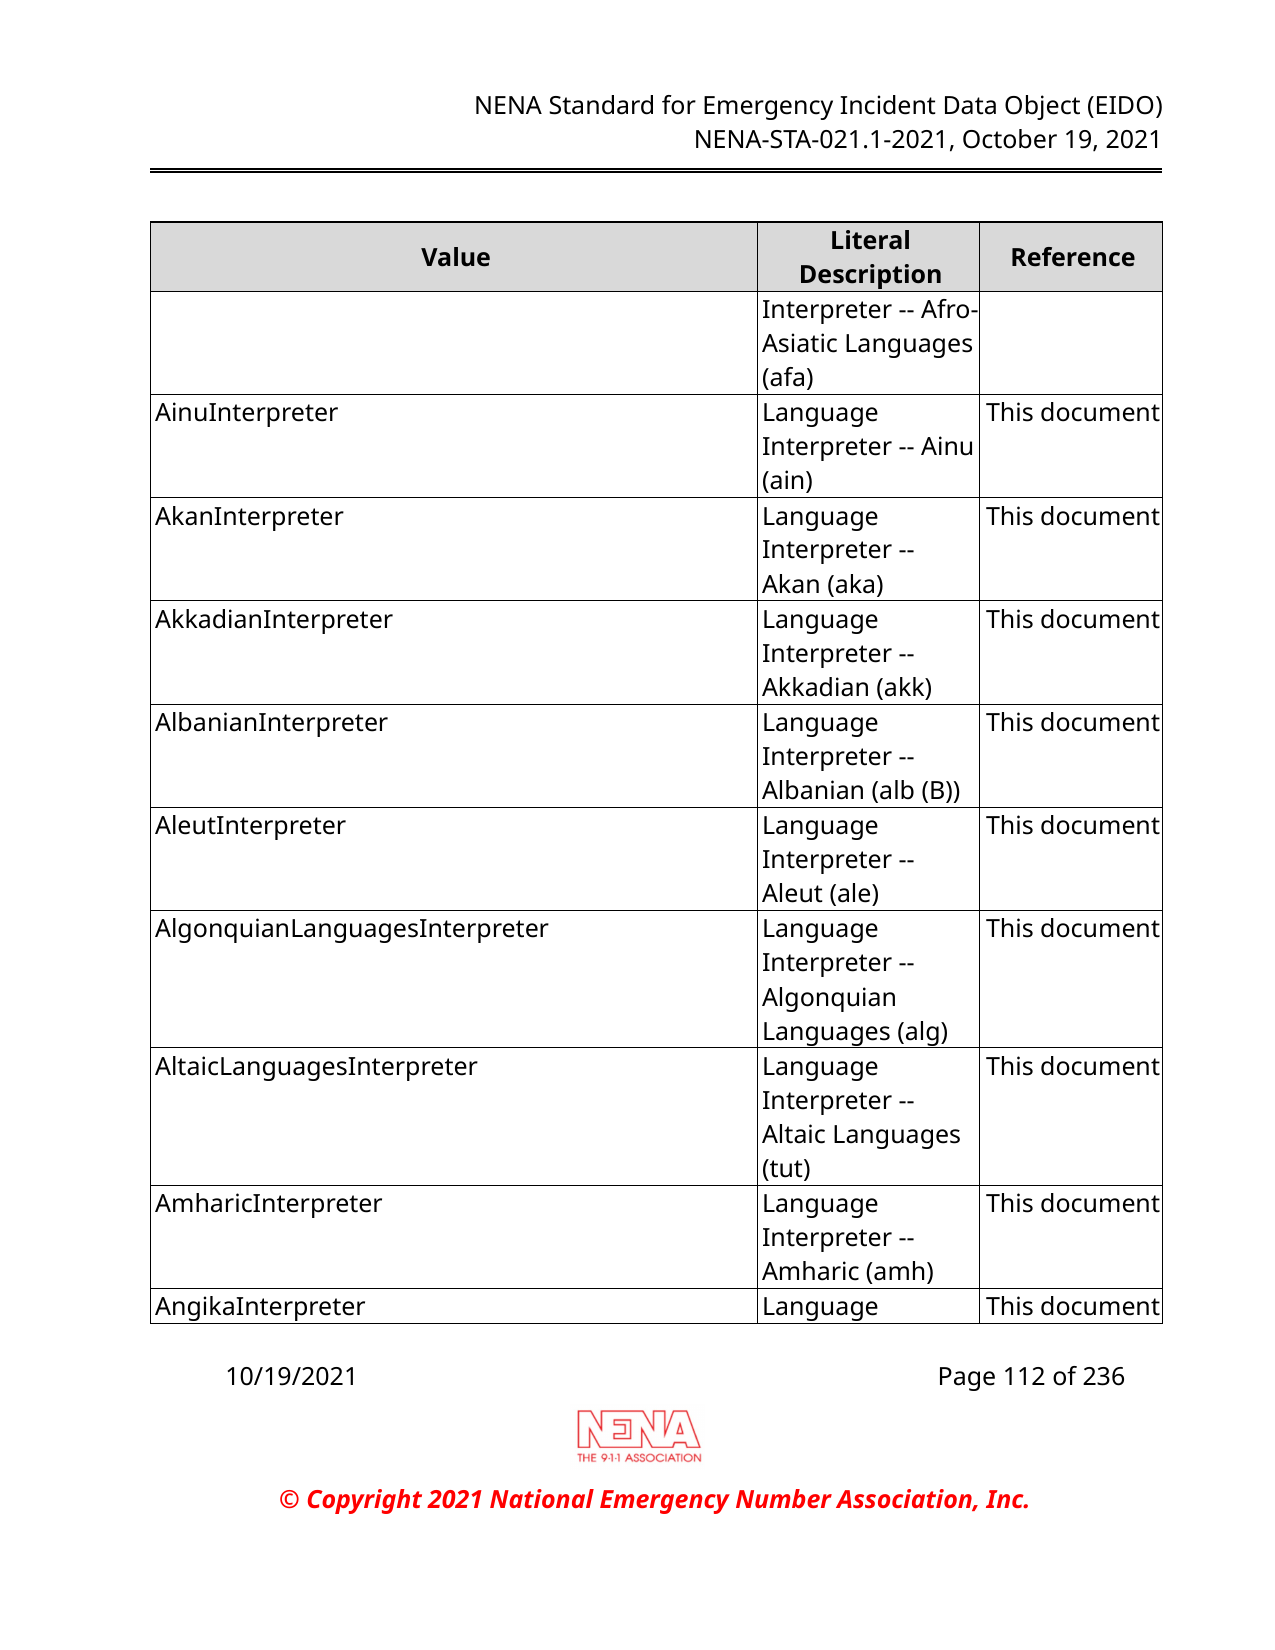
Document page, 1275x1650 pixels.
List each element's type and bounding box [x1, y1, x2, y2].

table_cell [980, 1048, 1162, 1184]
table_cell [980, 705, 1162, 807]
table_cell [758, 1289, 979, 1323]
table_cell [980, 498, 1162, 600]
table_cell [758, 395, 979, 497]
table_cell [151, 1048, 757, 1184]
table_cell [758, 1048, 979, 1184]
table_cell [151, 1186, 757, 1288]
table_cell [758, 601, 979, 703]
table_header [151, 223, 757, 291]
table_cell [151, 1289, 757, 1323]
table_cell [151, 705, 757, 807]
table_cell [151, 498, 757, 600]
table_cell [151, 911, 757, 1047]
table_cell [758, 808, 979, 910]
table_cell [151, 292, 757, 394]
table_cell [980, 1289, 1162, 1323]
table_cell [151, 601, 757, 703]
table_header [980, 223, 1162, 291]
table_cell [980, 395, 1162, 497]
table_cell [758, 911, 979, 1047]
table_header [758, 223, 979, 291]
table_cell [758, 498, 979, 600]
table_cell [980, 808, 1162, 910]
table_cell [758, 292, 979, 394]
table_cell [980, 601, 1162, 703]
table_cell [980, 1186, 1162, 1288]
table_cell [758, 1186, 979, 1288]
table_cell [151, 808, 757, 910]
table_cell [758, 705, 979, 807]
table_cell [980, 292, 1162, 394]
picture [569, 1404, 706, 1470]
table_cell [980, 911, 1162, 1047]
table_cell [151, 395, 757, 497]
